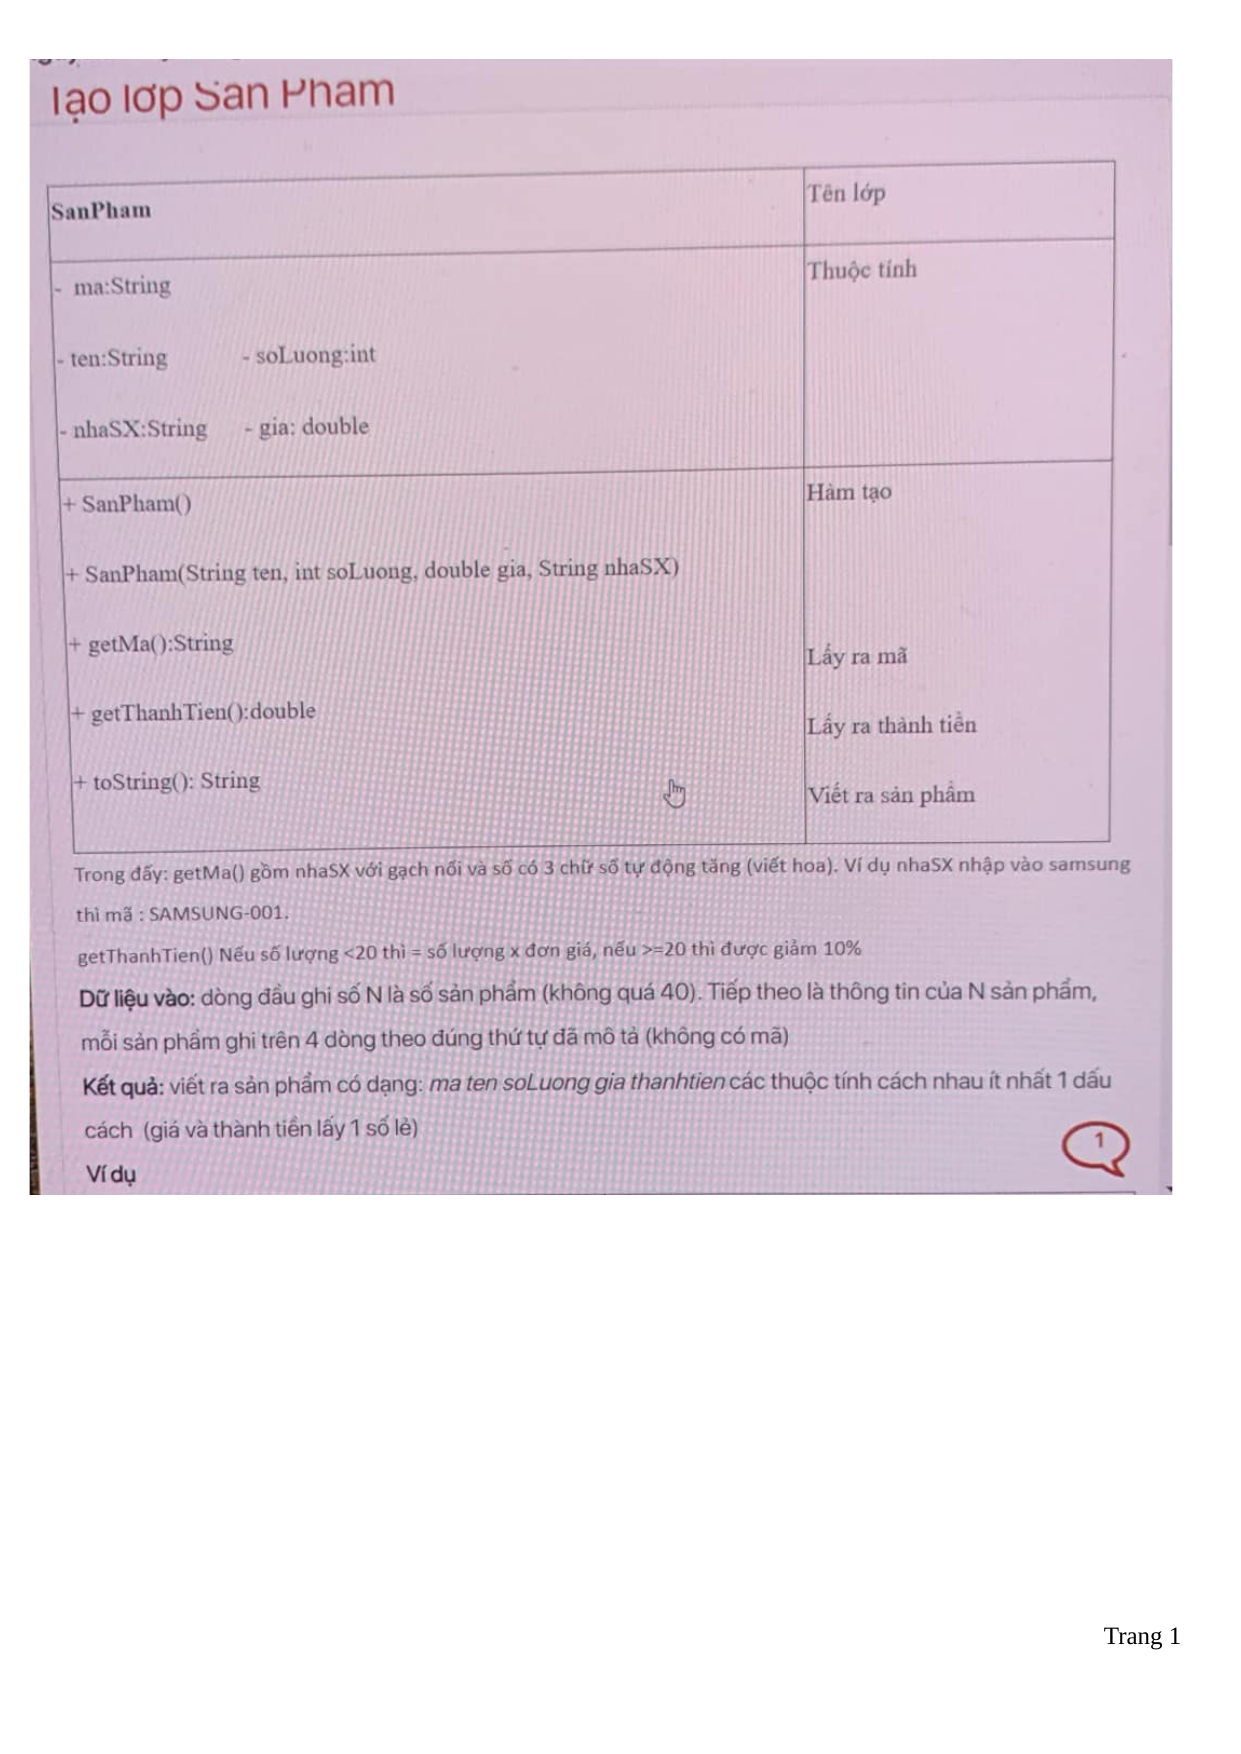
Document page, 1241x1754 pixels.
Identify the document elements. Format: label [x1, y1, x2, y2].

picture [29, 59, 1173, 1195]
